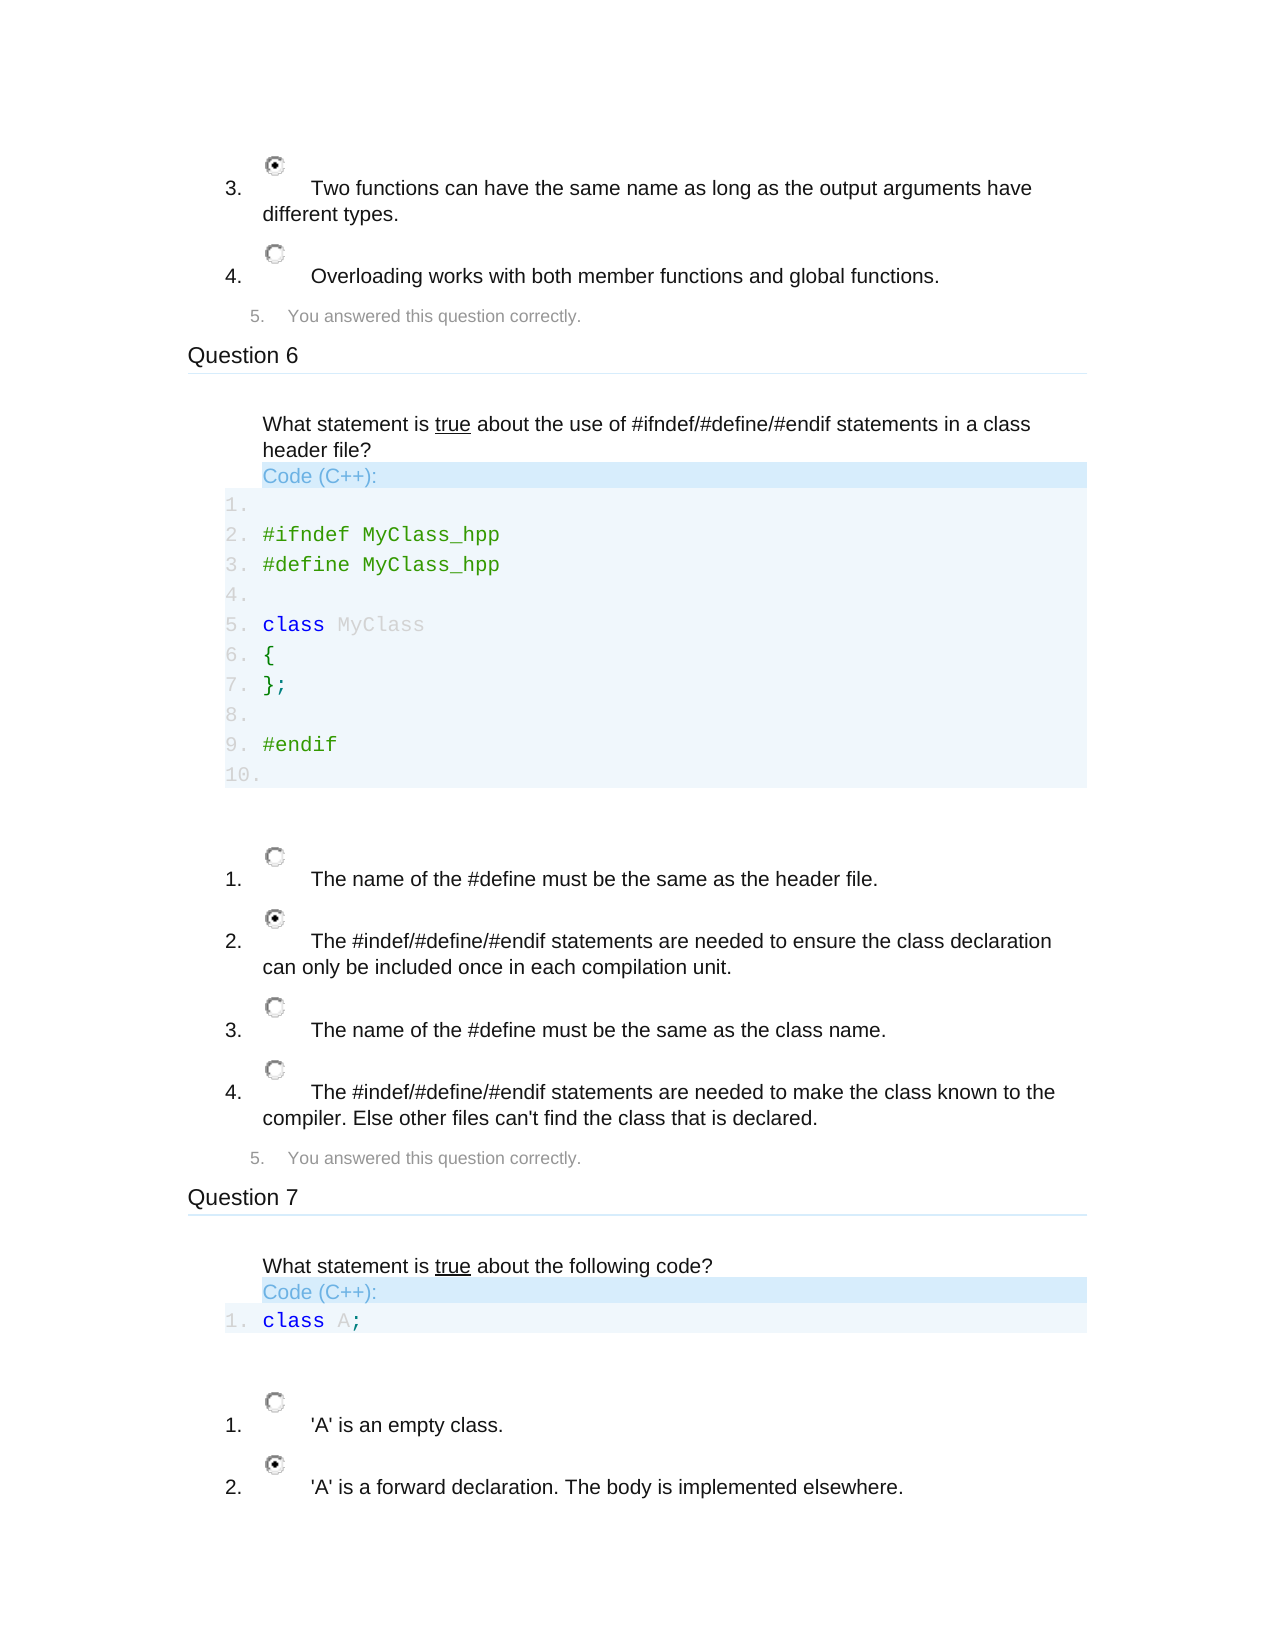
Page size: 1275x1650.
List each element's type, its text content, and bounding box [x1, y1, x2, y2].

list #ifndef MyClass_hpp [225, 518, 1087, 548]
list }; [225, 668, 1087, 698]
list The name of the #define must be the same as the class name. [225, 992, 1087, 1041]
list 'A' is an empty class. [225, 1387, 1087, 1436]
list The #indef/#define/#endif statements are needed to make the class known to the compiler. Else other files can't find the class that is declared. [225, 1054, 1087, 1130]
list The #indef/#define/#endif statements are needed to ensure the class declaration can only be included once in each compilation unit. [225, 903, 1087, 979]
list class MyClass [225, 608, 1087, 638]
list The name of the #define must be the same as the header file. [225, 841, 1087, 891]
list You answered this question correctly. [250, 1142, 1087, 1168]
list { [225, 638, 1087, 668]
text What statement is true about the following code? [262, 1251, 1087, 1277]
list You answered this question correctly. [250, 301, 1087, 327]
text What statement is true about the use of #ifndef/#define/#endif statements in a class header file? [262, 410, 1087, 462]
list class A; [225, 1303, 1087, 1333]
text Code (C++): [262, 462, 1087, 488]
list #endif [225, 728, 1087, 758]
text Code (C++): [262, 1277, 1087, 1303]
text Question 6 [187, 342, 1087, 374]
list Overloading works with both member functions and global functions. [225, 238, 1087, 288]
text Question 7 [187, 1184, 1087, 1216]
list 'A' is a forward declaration. The body is implemented elsewhere. [225, 1449, 1087, 1499]
list Two functions can have the same name as long as the output arguments have different types. [225, 150, 1087, 226]
list #define MyClass_hpp [225, 548, 1087, 578]
